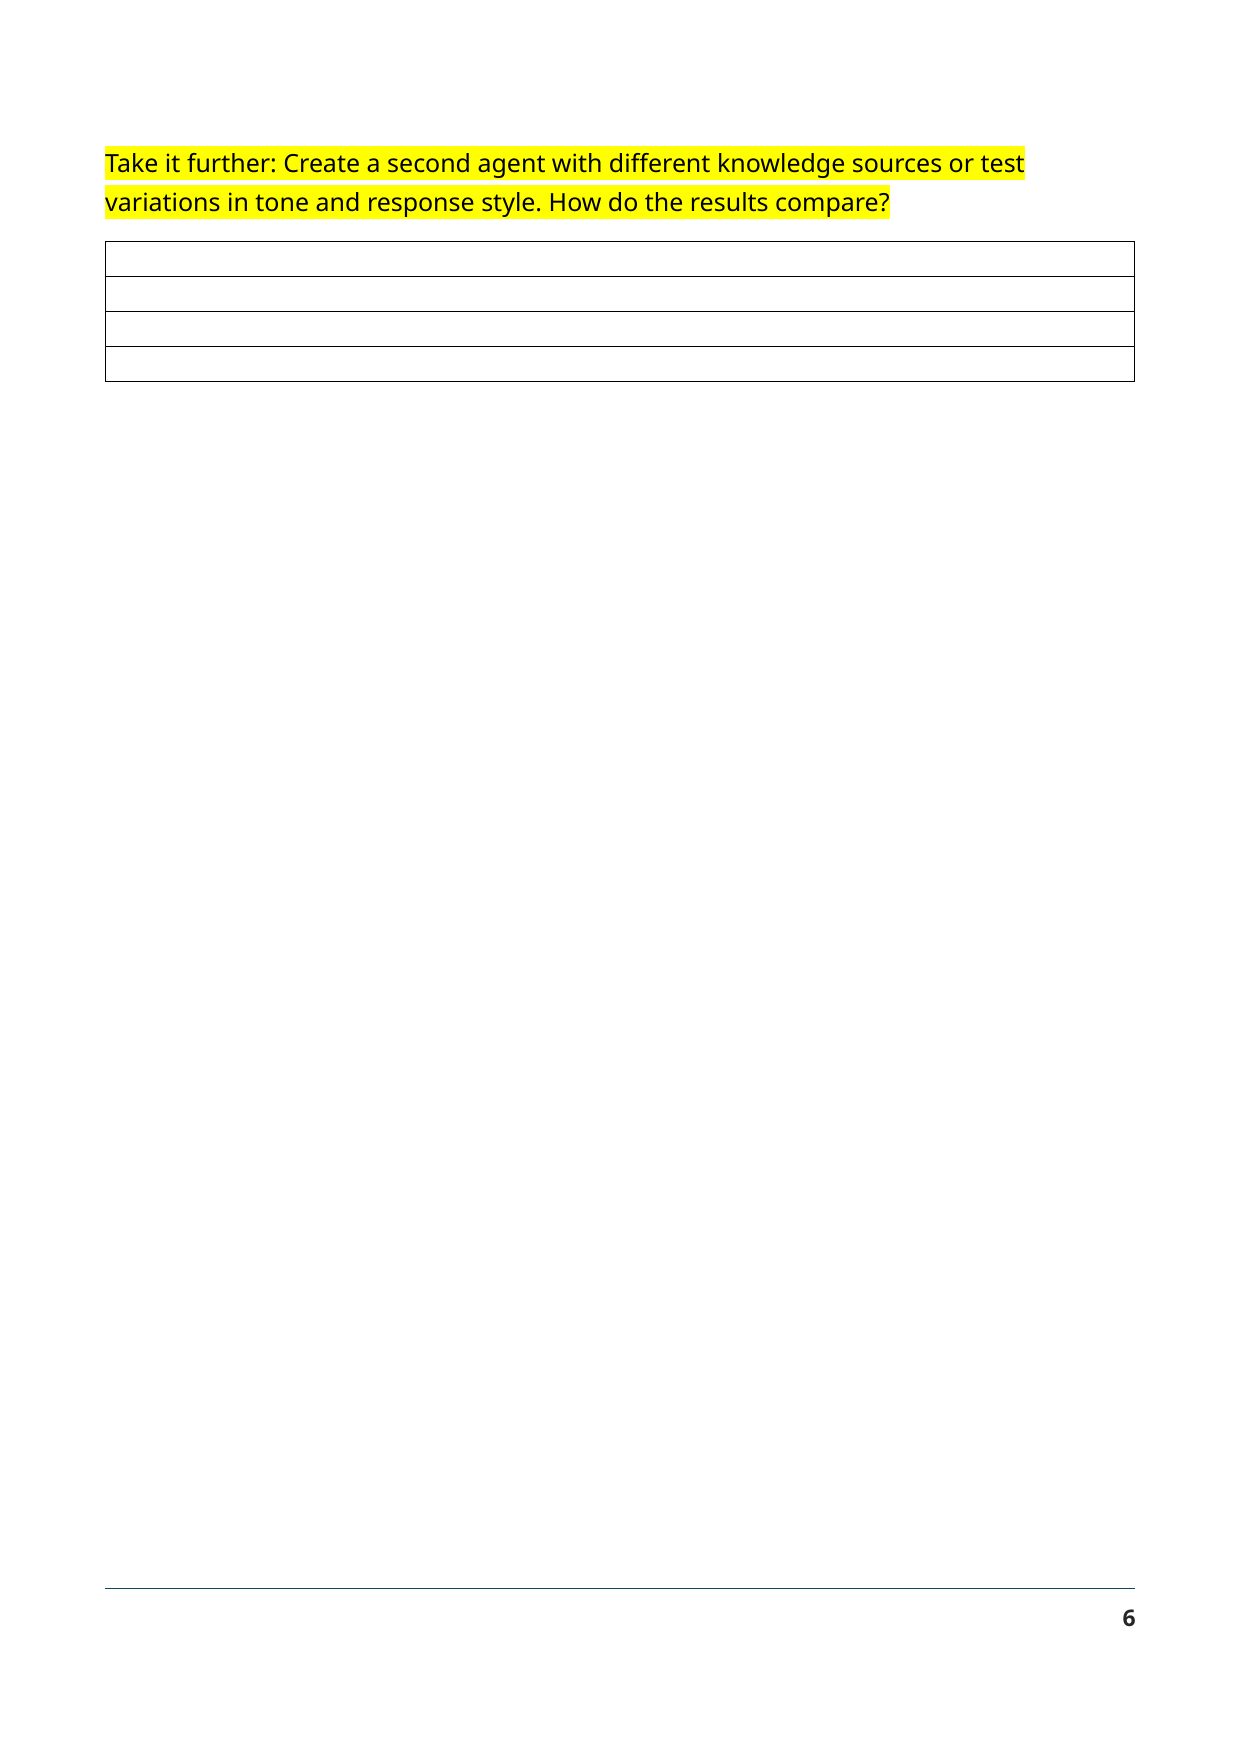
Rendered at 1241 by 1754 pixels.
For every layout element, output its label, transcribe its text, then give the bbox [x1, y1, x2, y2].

text Take it further: Create a second agent with different knowledge sources or test variations in tone and response style. How do the results compare? [105, 146, 1135, 219]
table_cell [106, 277, 1134, 311]
table_cell [106, 312, 1134, 346]
table_header [106, 242, 1134, 276]
table_cell [106, 347, 1134, 381]
